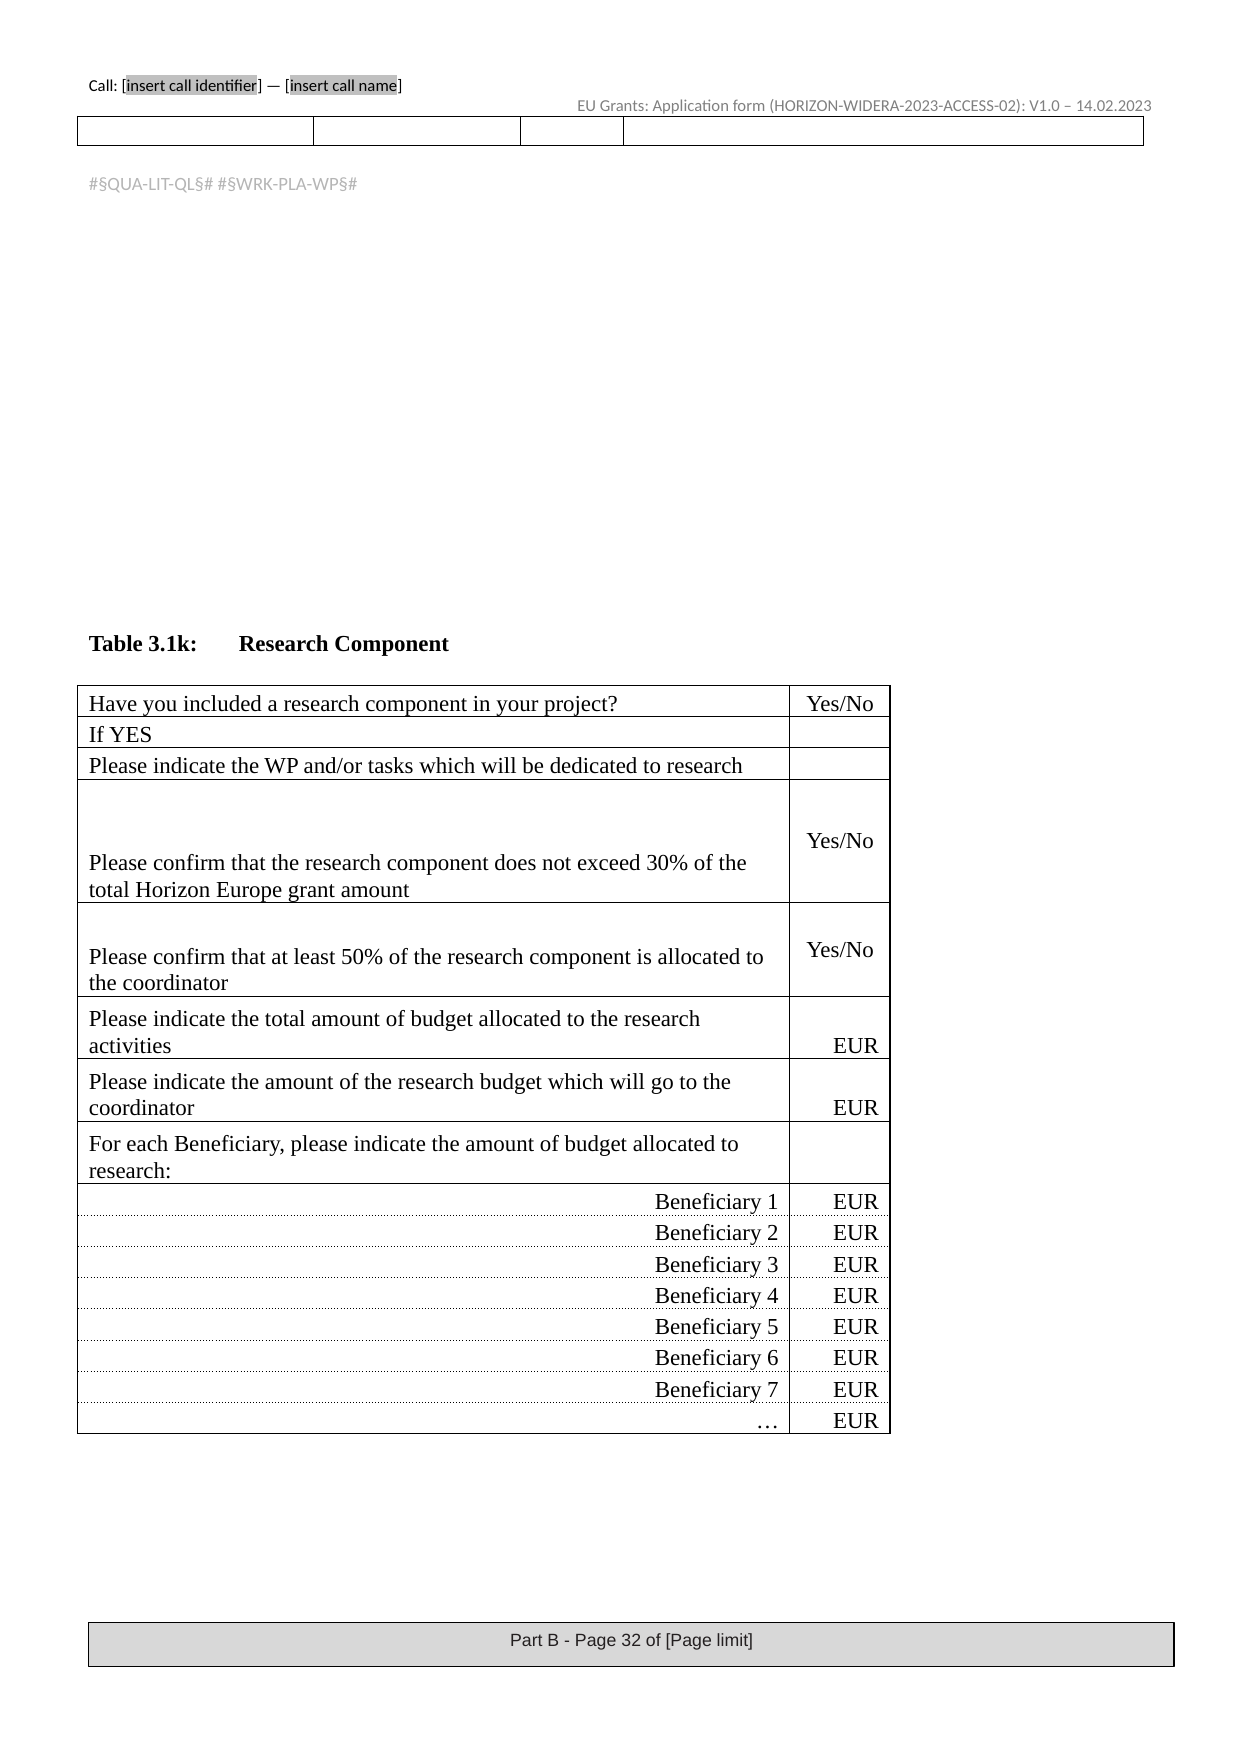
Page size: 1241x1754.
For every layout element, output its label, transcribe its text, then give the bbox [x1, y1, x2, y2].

table_cell Beneficiary 4 [78, 1277, 789, 1308]
table_header Have you included a research component in your project? [78, 686, 789, 716]
table_cell EUR [790, 1215, 889, 1246]
table_cell Beneficiary 1 [78, 1184, 789, 1214]
table_cell Beneficiary 7 [78, 1371, 789, 1402]
table_cell Please confirm that at least 50% of the research component is allocated to the coordinator [78, 903, 789, 996]
table_cell Yes/No [790, 780, 889, 902]
text #§QUA-LIT-QL§# #§WRK-PLA-WP§# [89, 172, 1152, 195]
table_cell EUR [790, 1402, 889, 1433]
table_cell Yes/No [790, 903, 889, 996]
table_cell [521, 117, 623, 145]
table_cell For each Beneficiary, please indicate the amount of budget allocated to research: [78, 1122, 789, 1183]
table_cell EUR [790, 1184, 889, 1214]
table_cell EUR [790, 1246, 889, 1277]
table_cell EUR [790, 1277, 889, 1308]
table_cell Please confirm that the research component does not exceed 30% of the total Horizon Europe grant amount [78, 780, 789, 902]
table_cell Please indicate the WP and/or tasks which will be dedicated to research [78, 748, 789, 778]
table_cell … [78, 1402, 789, 1433]
table_cell Beneficiary 2 [78, 1215, 789, 1246]
table_cell If YES [78, 717, 789, 747]
table_cell [790, 717, 889, 747]
table_cell [790, 1122, 889, 1183]
table_cell EUR [790, 1308, 889, 1339]
table_cell EUR [790, 997, 889, 1058]
table_cell Please indicate the total amount of budget allocated to the research activities [78, 997, 789, 1058]
table_cell [78, 117, 313, 145]
table_cell EUR [790, 1059, 889, 1121]
text Table 3.1k: Research Component [89, 630, 1152, 657]
table_cell [790, 748, 889, 778]
table_cell EUR [790, 1371, 889, 1402]
table_cell [624, 117, 1143, 145]
table_cell [314, 117, 520, 145]
table_cell Beneficiary 3 [78, 1246, 789, 1277]
table_header Yes/No [790, 686, 889, 716]
table_cell Please indicate the amount of the research budget which will go to the coordinator [78, 1059, 789, 1121]
table_cell EUR [790, 1340, 889, 1371]
table_cell Beneficiary 5 [78, 1308, 789, 1339]
table_cell Beneficiary 6 [78, 1340, 789, 1371]
